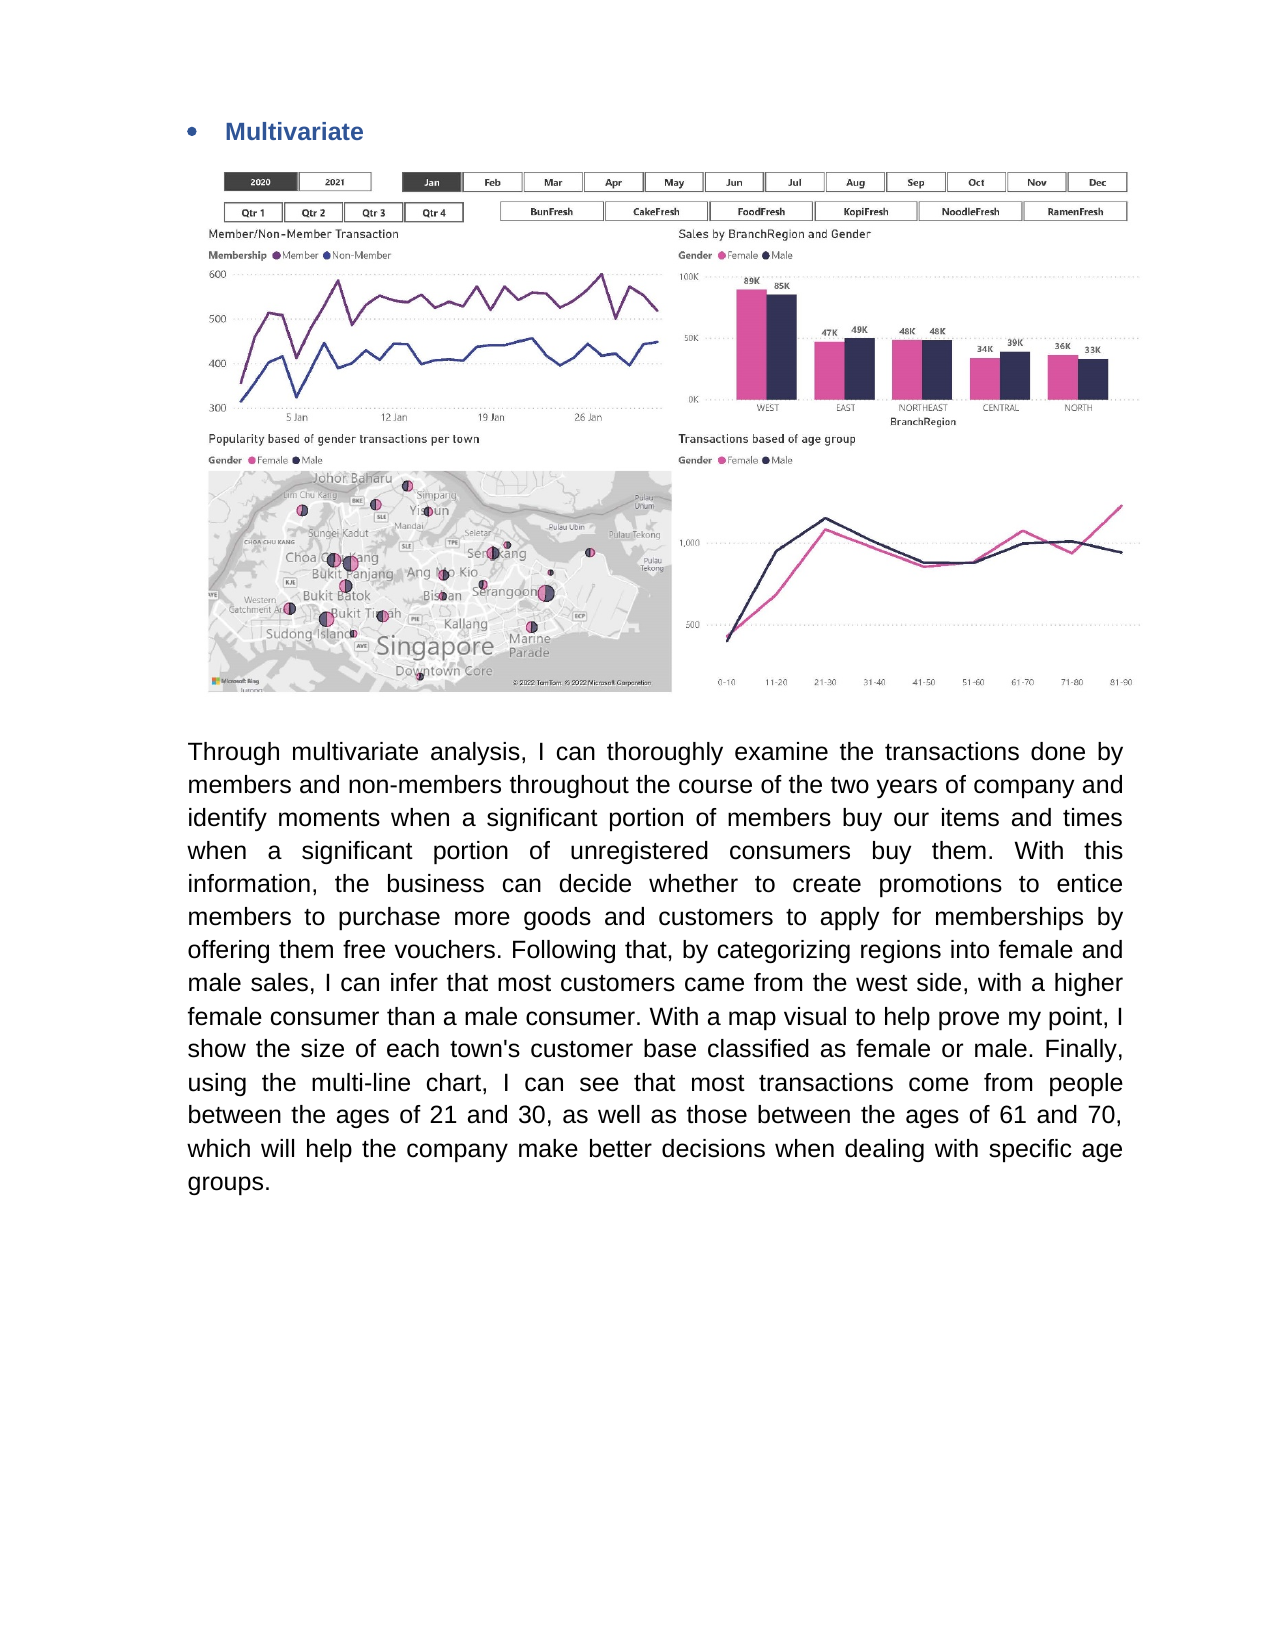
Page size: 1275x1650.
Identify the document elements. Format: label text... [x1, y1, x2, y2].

subtitle Multivariate [187, 117, 1125, 146]
picture [187, 149, 1162, 713]
text Through multivariate analysis, I can thoroughly examine the transactions done by members and non-members throughout the course of the two years of company and identify moments when a significant portion of members buy our items and times when a significant portion of unregistered consumers buy them. With this information, the business can decide whether to create promotions to entice members to purchase more goods and customers to apply for memberships by offering them free vouchers. Following that, by categorizing regions into female and male sales, I can infer that most customers came from the west side, with a higher female consumer than a male consumer. With a map visual to help prove my point, I show the size of each town's customer base classified as female or male. Finally, using the multi-line chart, I can see that most transactions come from people between the ages of 21 and 30, as well as those between the ages of 61 and 70, which will help the company make better decisions when dealing with specific age groups. [187, 737, 1125, 1195]
